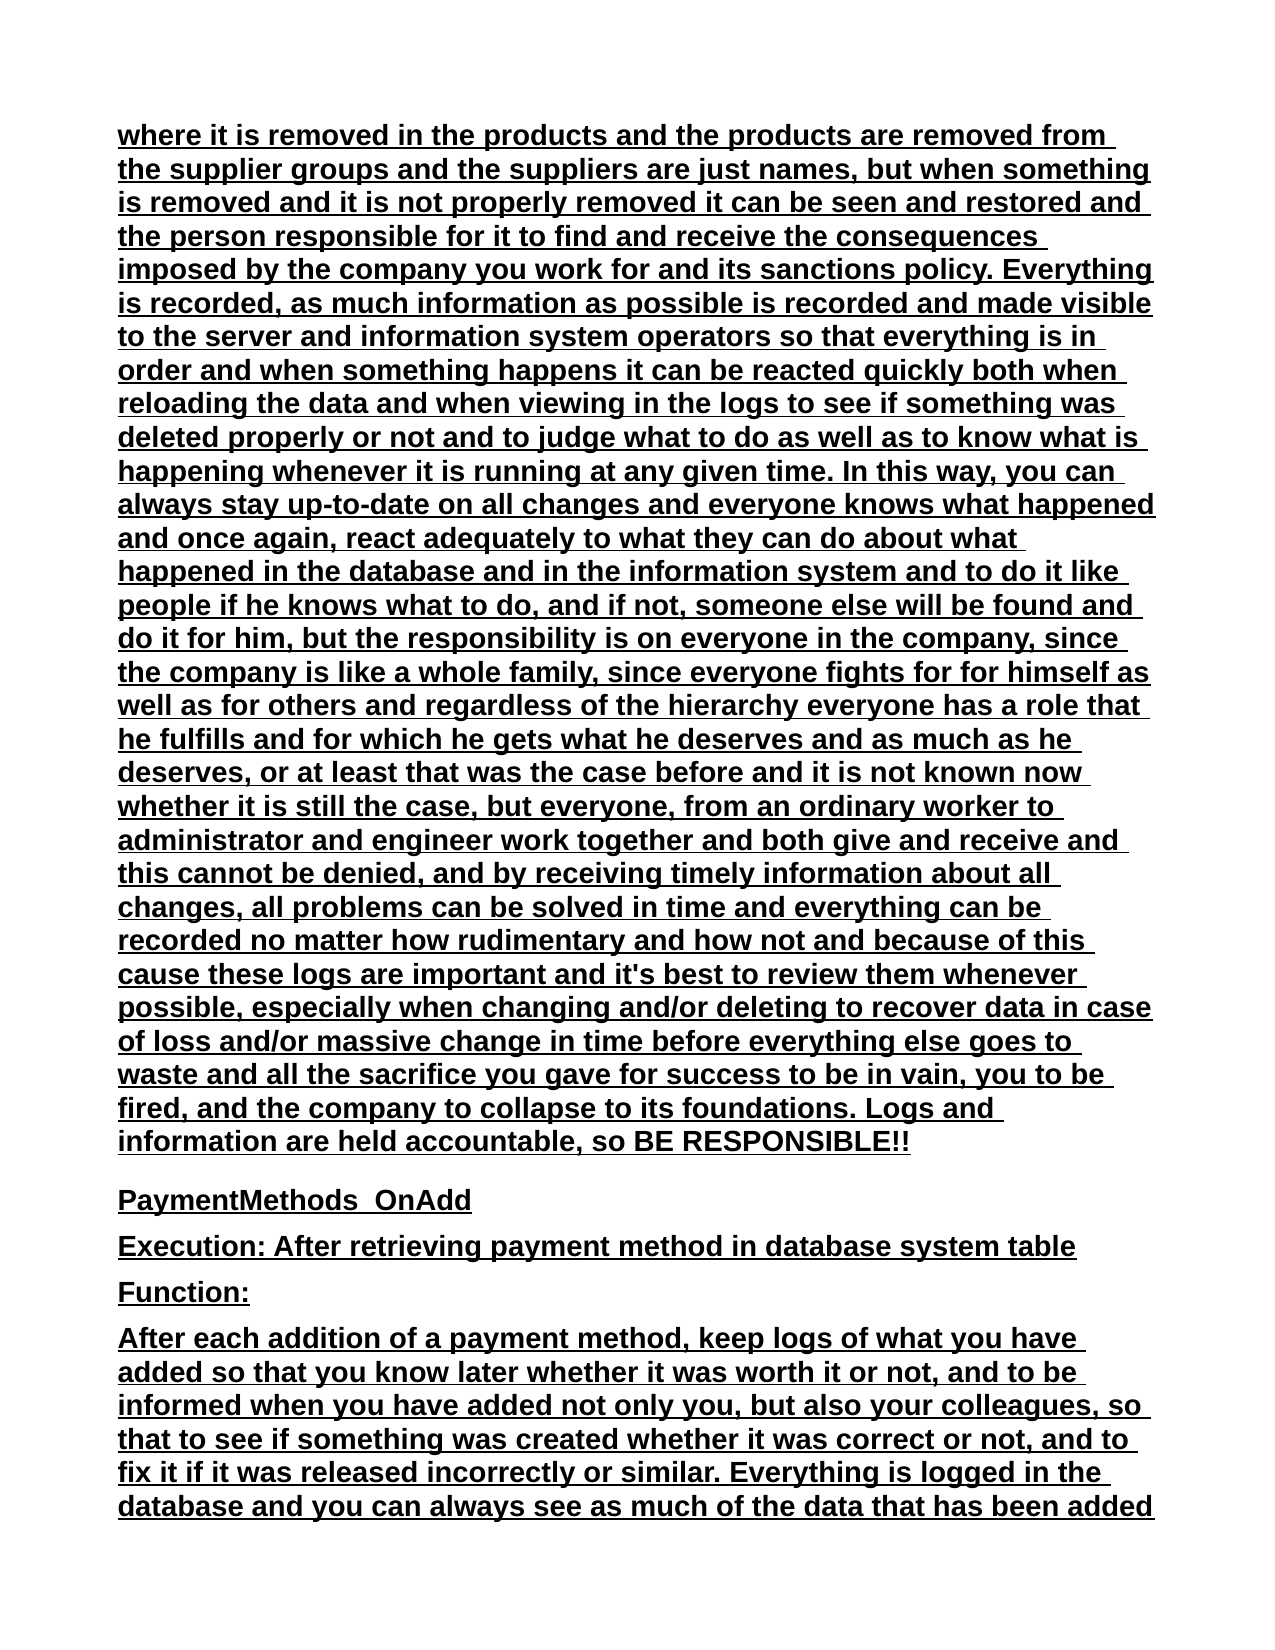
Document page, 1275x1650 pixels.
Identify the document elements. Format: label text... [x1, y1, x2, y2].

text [117, 1321, 1158, 1522]
text Function: [117, 1275, 1158, 1308]
subtitle PaymentMethods_OnAdd [117, 1183, 1158, 1216]
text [117, 118, 1158, 1158]
text Execution: After retrieving payment method in database system table [117, 1229, 1158, 1262]
